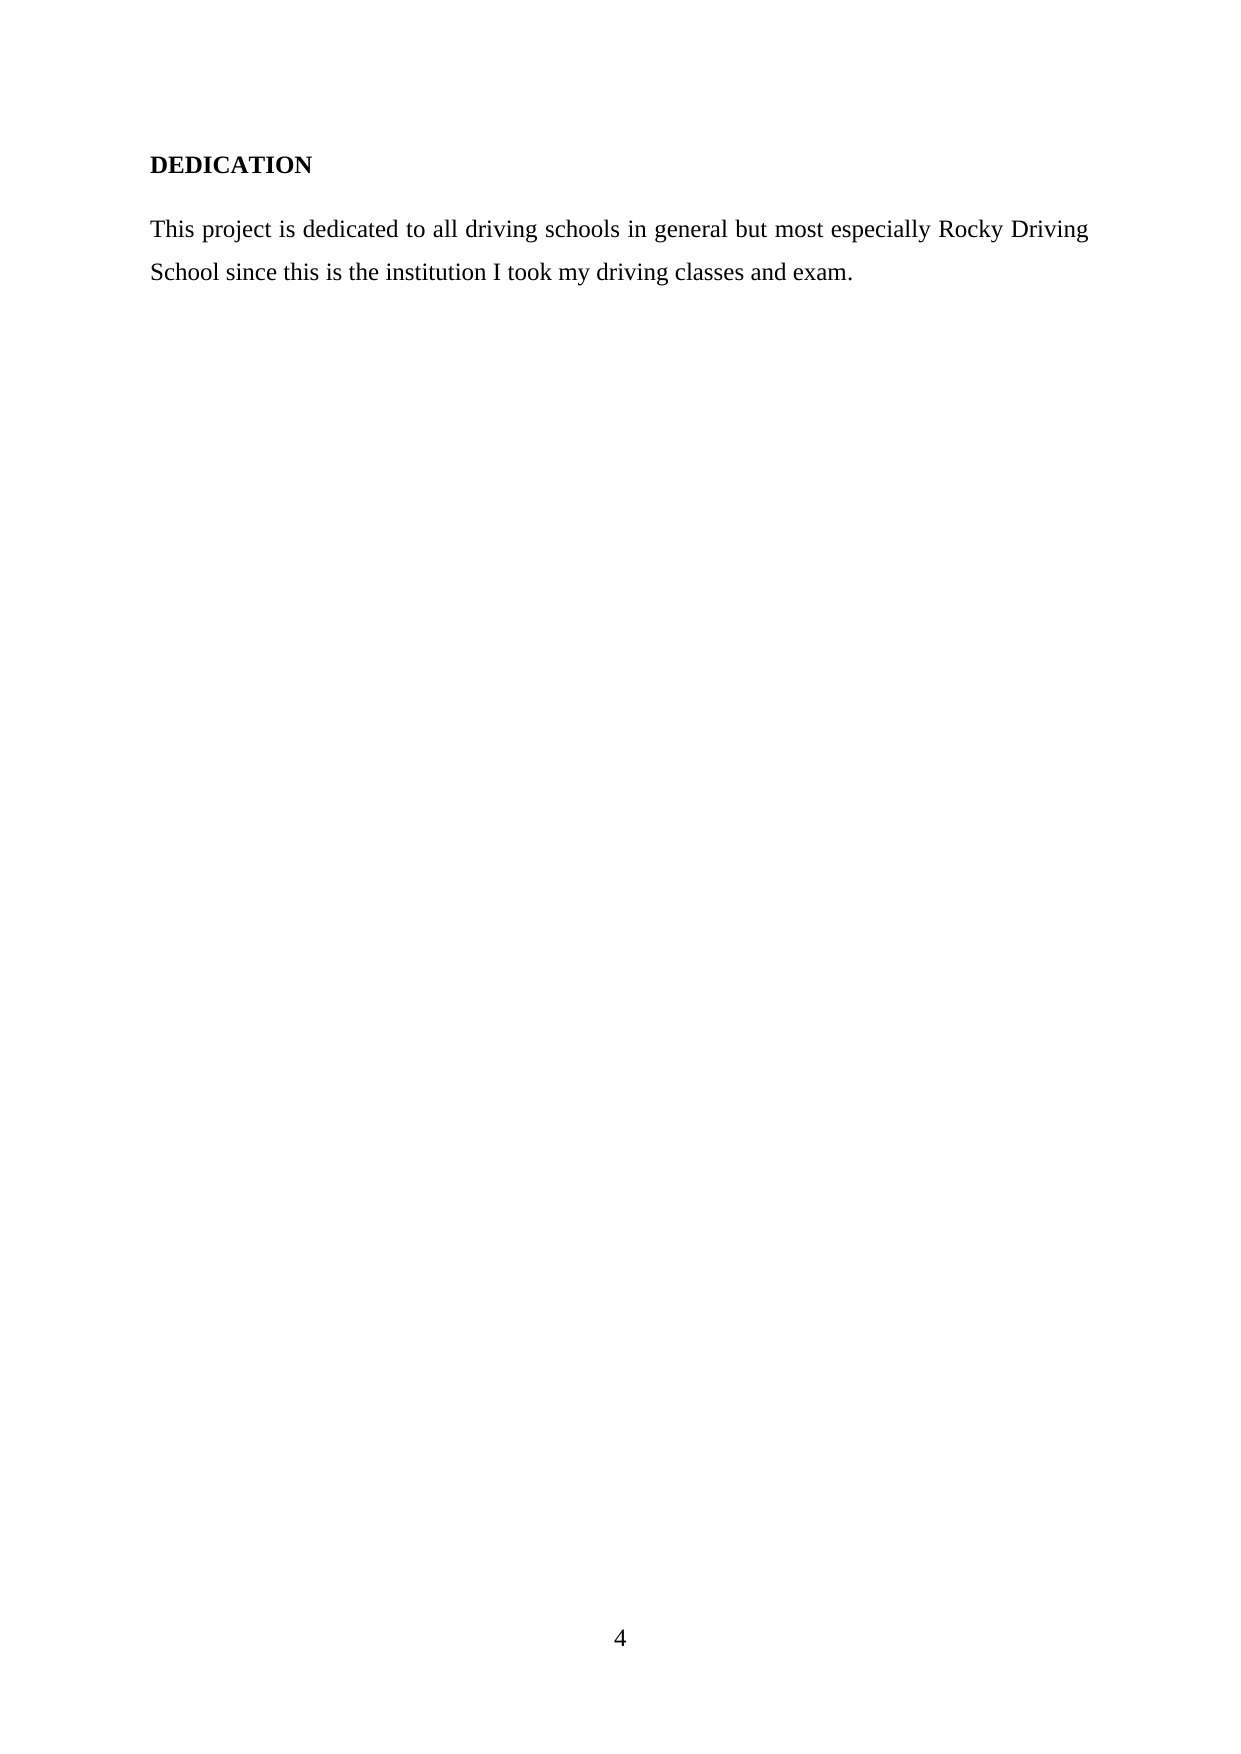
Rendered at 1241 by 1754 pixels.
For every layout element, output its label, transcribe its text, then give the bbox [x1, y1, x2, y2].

text DEDICATION [150, 150, 1090, 179]
text This project is dedicated to all driving schools in general but most especially Rocky Driving School since this is the institution I took my driving classes and exam. [150, 214, 1090, 286]
